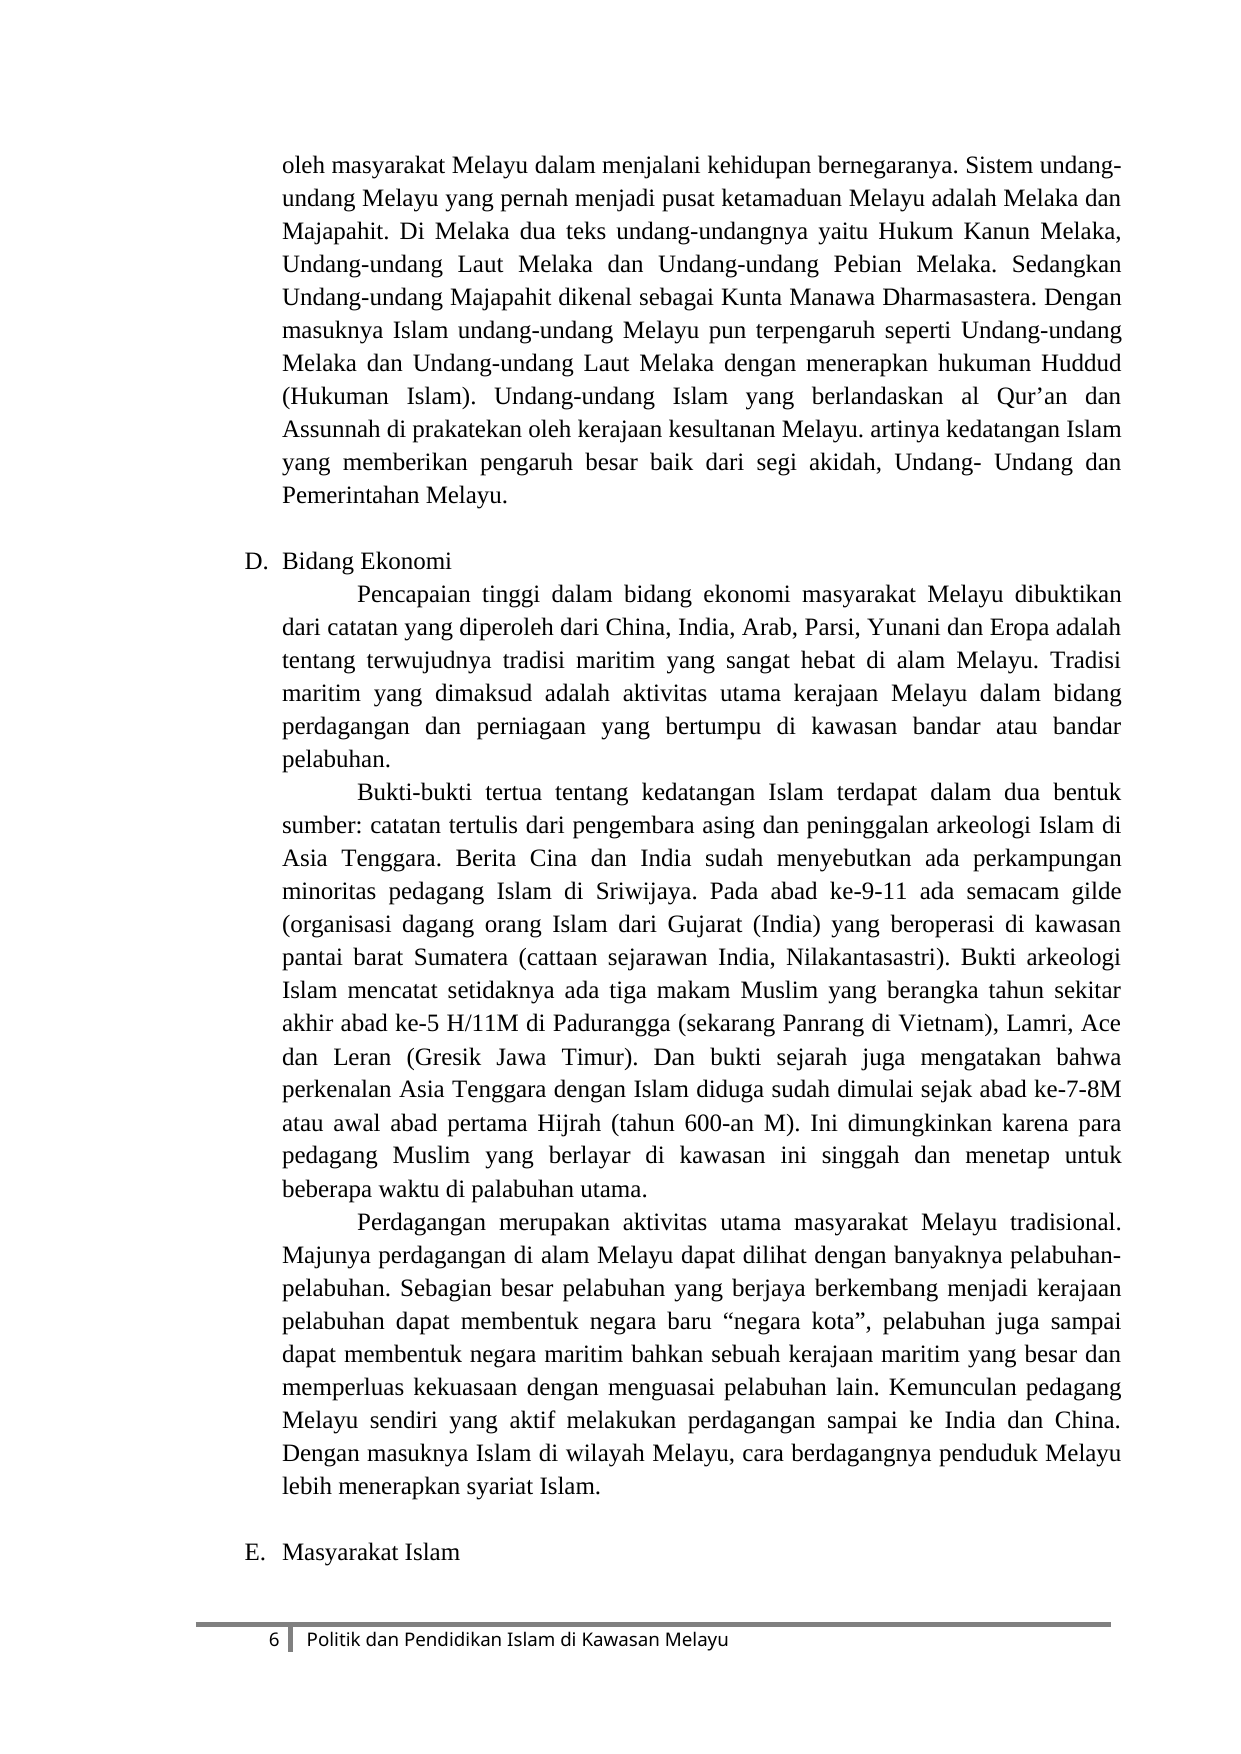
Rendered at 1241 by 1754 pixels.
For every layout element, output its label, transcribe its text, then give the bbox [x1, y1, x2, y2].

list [282, 150, 1122, 509]
list Pencapaian tinggi dalam bidang ekonomi masyarakat Melayu dibuktikan dari catatan yang diperoleh dari China, India, Arab, Parsi, Yunani dan Eropa adalah tentang terwujudnya tradisi maritim yang sangat hebat di alam Melayu. Tradisi maritim yang dimaksud adalah aktivitas utama kerajaan Melayu dalam bidang perdagangan dan perniagaan yang bertumpu di kawasan bandar atau bandar pelabuhan. [282, 579, 1122, 773]
list Bukti-bukti tertua tentang kedatangan Islam terdapat dalam dua bentuk sumber: catatan tertulis dari pengembara asing dan peninggalan arkeologi Islam di Asia Tenggara. Berita Cina dan India sudah menyebutkan ada perkampungan minoritas pedagang Islam di Sriwijaya. Pada abad ke-9-11 ada semacam gilde (organisasi dagang orang Islam dari Gujarat (India) yang beroperasi di kawasan pantai barat Sumatera (cattaan sejarawan India, Nilakantasastri). Bukti arkeologi Islam mencatat setidaknya ada tiga makam Muslim yang berangka tahun sekitar akhir abad ke-5 H/11M di Padurangga (sekarang Panrang di Vietnam), Lamri, Ace dan Leran (Gresik Jawa Timur). Dan bukti sejarah juga mengatakan bahwa perkenalan Asia Tenggara dengan Islam diduga sudah dimulai sejak abad ke-7-8M atau awal abad pertama Hijrah (tahun 600-an M). Ini dimungkinkan karena para pedagang Muslim yang berlayar di kawasan ini singgah dan menetap untuk beberapa waktu di palabuhan utama. [282, 777, 1122, 1202]
list Perdagangan merupakan aktivitas utama masyarakat Melayu tradisional. Majunya perdagangan di alam Melayu dapat dilihat dengan banyaknya pelabuhan- pelabuhan. Sebagian besar pelabuhan yang berjaya berkembang menjadi kerajaan pelabuhan dapat membentuk negara baru “negara kota”, pelabuhan juga sampai dapat membentuk negara maritim bahkan sebuah kerajaan maritim yang besar dan memperluas kekuasaan dengan menguasai pelabuhan lain. Kemunculan pedagang Melayu sendiri yang aktif melakukan perdagangan sampai ke India dan China. Dengan masuknya Islam di wilayah Melayu, cara berdagangnya penduduk Melayu lebih menerapkan syariat Islam. [282, 1207, 1122, 1499]
list Masyarakat Islam [244, 1537, 1122, 1566]
list Bidang Ekonomi [244, 546, 1122, 575]
